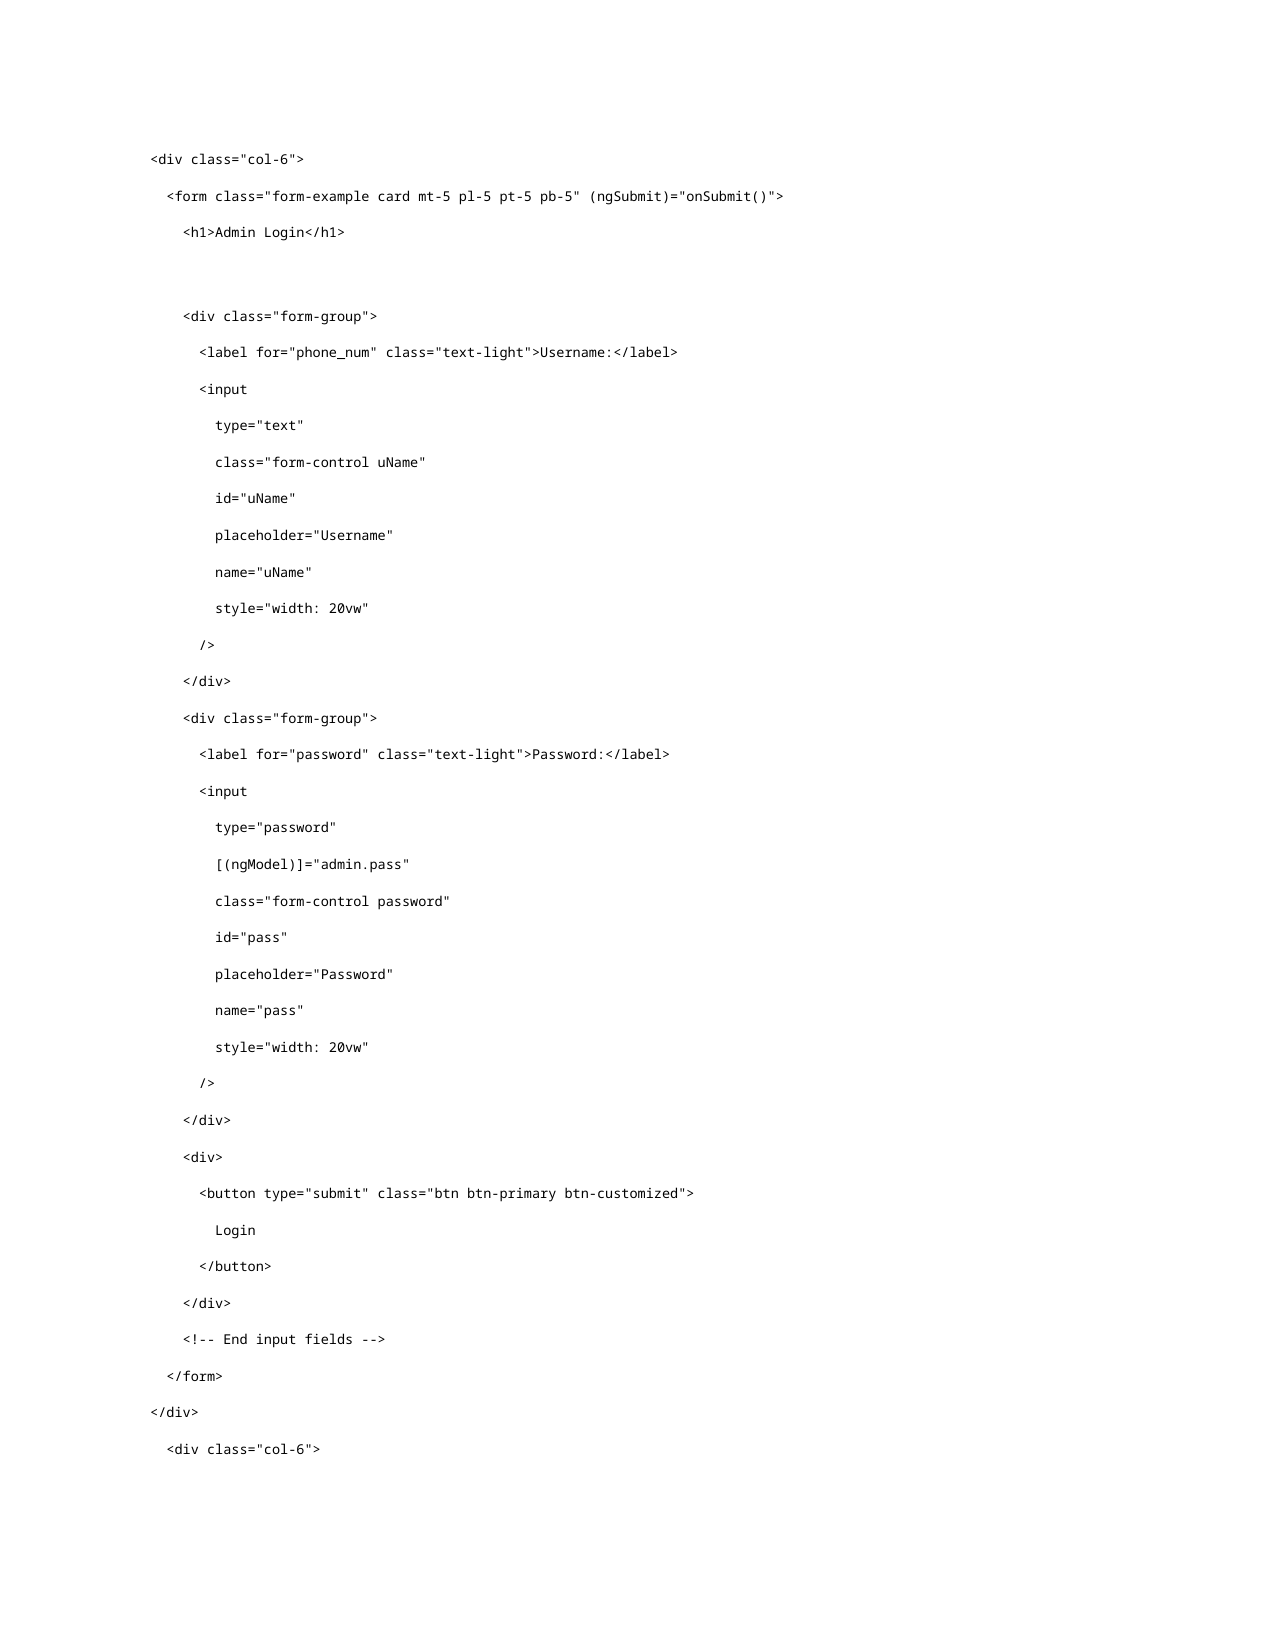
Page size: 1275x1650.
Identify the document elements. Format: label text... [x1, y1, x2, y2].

text <!-- End input fields --> [150, 1330, 1125, 1349]
text <h1>Admin Login</h1> [150, 223, 1125, 242]
text [(ngModel)]="admin.pass" [150, 855, 1125, 873]
text </div> [150, 1111, 1125, 1129]
text id="uName" [150, 489, 1125, 508]
text <form class="form-example card mt-5 pl-5 pt-5 pb-5" (ngSubmit)="onSubmit()"> [150, 187, 1125, 205]
text <input [150, 380, 1125, 398]
text <button type="submit" class="btn btn-primary btn-customized"> [150, 1184, 1125, 1202]
text </div> [150, 1294, 1125, 1312]
text id="pass" [150, 928, 1125, 947]
text </div> [150, 672, 1125, 691]
text <div class="col-6"> [150, 1440, 1125, 1458]
text /> [150, 636, 1125, 654]
text type="password" [150, 818, 1125, 837]
text class="form-control uName" [150, 453, 1125, 471]
text </form> [150, 1367, 1125, 1385]
text </div> [150, 1403, 1125, 1422]
text Login [150, 1221, 1125, 1239]
text <input [150, 782, 1125, 800]
text placeholder="Password" [150, 965, 1125, 983]
text <label for="phone_num" class="text-light">Username:</label> [150, 343, 1125, 362]
text name="pass" [150, 1001, 1125, 1020]
text </button> [150, 1257, 1125, 1276]
text name="uName" [150, 562, 1125, 581]
text <div class="col-6"> [150, 150, 1125, 168]
text style="width: 20vw" [150, 1038, 1125, 1056]
text class="form-control password" [150, 892, 1125, 910]
text <label for="password" class="text-light">Password:</label> [150, 745, 1125, 764]
text /> [150, 1074, 1125, 1093]
text <div> [150, 1147, 1125, 1166]
text style="width: 20vw" [150, 599, 1125, 617]
text <div class="form-group"> [150, 307, 1125, 325]
text <div class="form-group"> [150, 709, 1125, 727]
text placeholder="Username" [150, 526, 1125, 544]
text type="text" [150, 416, 1125, 435]
